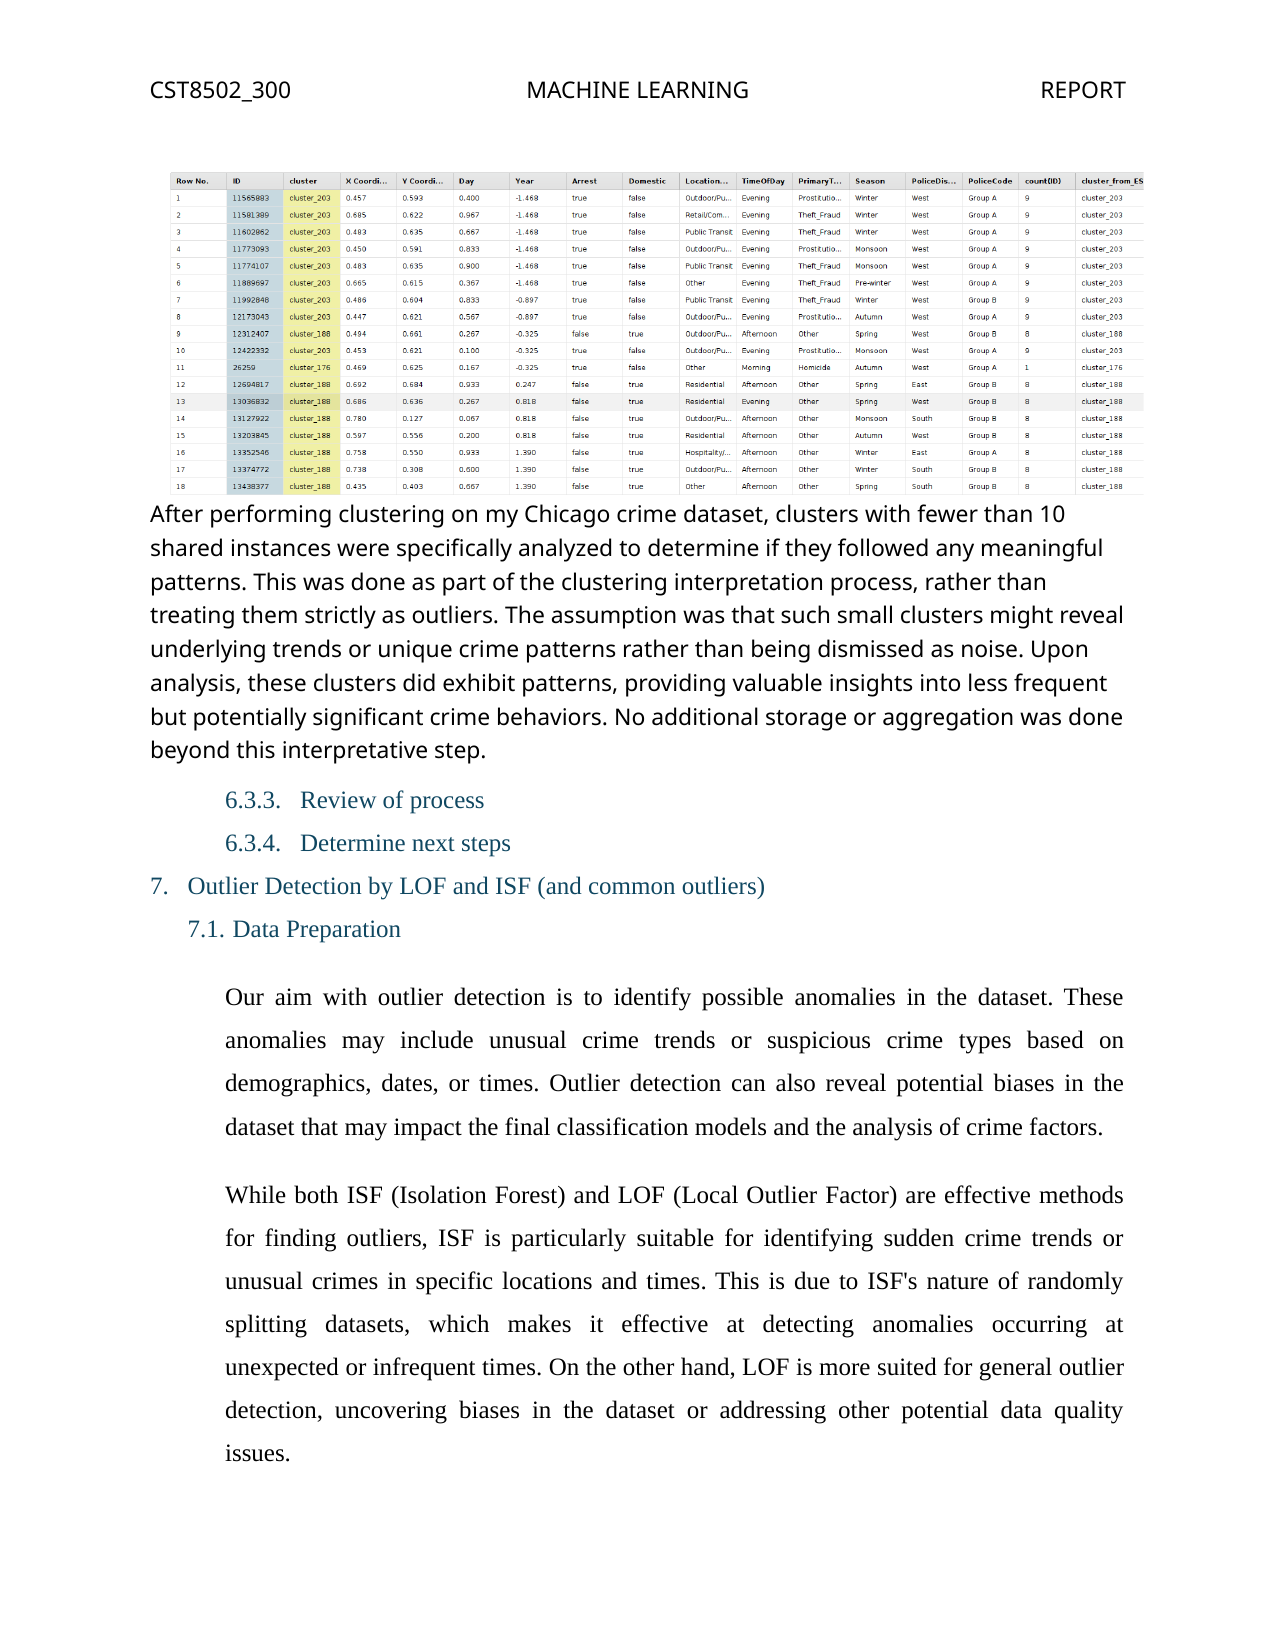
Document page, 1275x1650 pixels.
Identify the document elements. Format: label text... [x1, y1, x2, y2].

subtitle Determine next steps [225, 828, 1125, 857]
text While both ISF (Isolation Forest) and LOF (Local Outlier Factor) are effective methods for finding outliers, ISF is particularly suitable for identifying sudden crime trends or unusual crimes in specific locations and times. This is due to ISF's nature of randomly splitting datasets, which makes it effective at detecting anomalies occurring at unexpected or infrequent times. On the other hand, LOF is more suited for general outlier detection, uncovering biases in the dataset or addressing other potential data quality issues. [225, 1180, 1125, 1467]
subtitle Outlier Detection by LOF and ISF (and common outliers) [150, 871, 1125, 900]
text Our aim with outlier detection is to identify possible anomalies in the dataset. These anomalies may include unusual crime trends or suspicious crime types based on demographics, dates, or times. Outlier detection can also reveal potential biases in the dataset that may impact the final classification models and the analysis of crime factors. [225, 982, 1125, 1140]
subtitle Data Preparation [187, 914, 1125, 943]
subtitle Review of process [225, 785, 1125, 813]
text After performing clustering on my Chicago crime dataset, clusters with fewer than 10 shared instances were specifically analyzed to determine if they followed any meaningful patterns. This was done as part of the clustering interpretation process, rather than treating them strictly as outliers. The assumption was that such small clusters might reveal underlying trends or unique crime patterns rather than being dismissed as noise. Upon analysis, these clusters did exhibit patterns, providing valuable insights into less frequent but potentially significant crime behaviors. No additional storage or aggregation was done beyond this interpretative step. [150, 167, 1125, 766]
